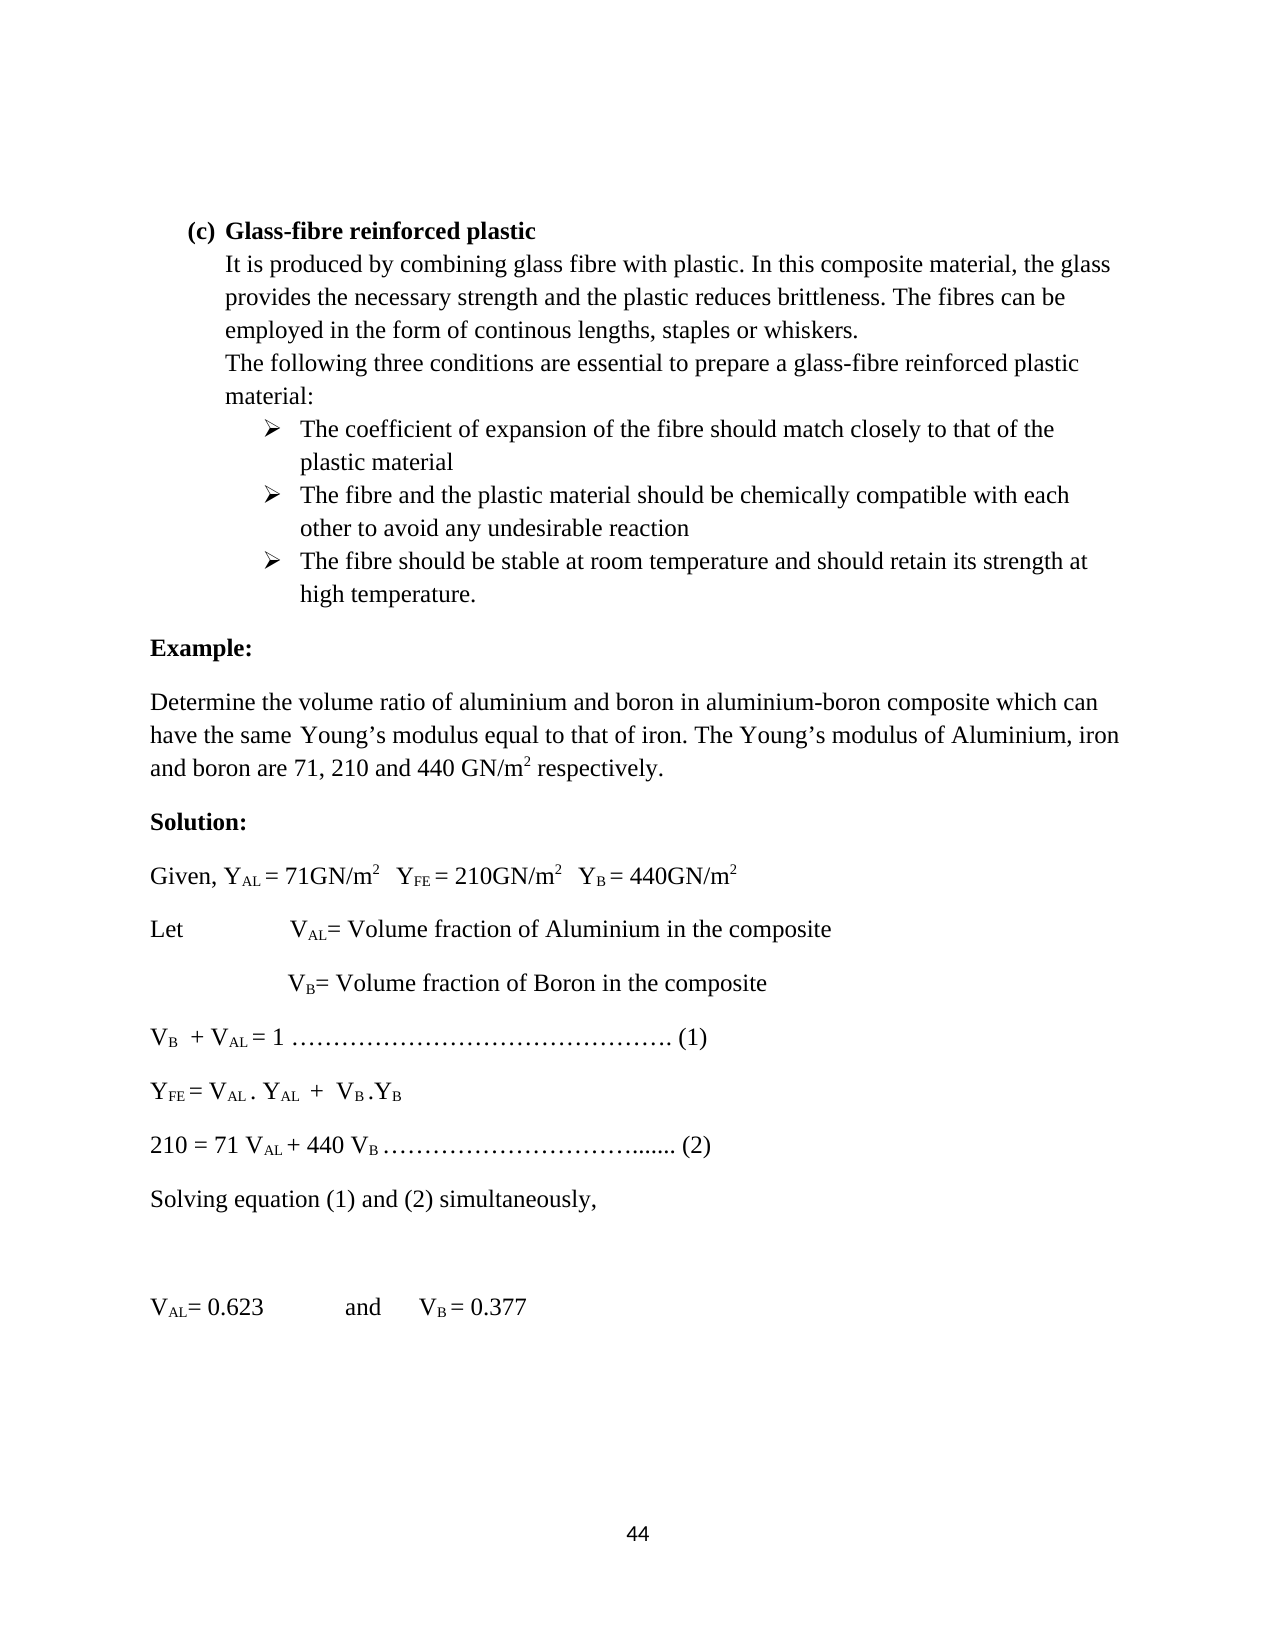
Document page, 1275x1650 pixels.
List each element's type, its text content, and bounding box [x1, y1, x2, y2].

text Given, YAL = 71GN/m2 YFE = 210GN/m2 YB = 440GN/m2 [150, 861, 1125, 889]
list The fibre and the plastic material should be chemically compatible with each other to avoid any undesirable reaction [262, 480, 1125, 542]
list The coefficient of expansion of the fibre should match closely to that of the plastic material [262, 414, 1125, 476]
text Solving equation (1) and (2) simultaneously, [150, 1184, 1125, 1213]
text YFE = VAL . YAL + VB .YB [150, 1076, 1125, 1105]
text Let VAL= Volume fraction of Aluminium in the composite [150, 914, 1125, 943]
text VB= Volume fraction of Boron in the composite [150, 968, 1125, 997]
list It is produced by combining glass fibre with plastic. In this composite material, the glass provides the necessary strength and the plastic reduces brittleness. The fibres can be employed in the form of continous lengths, staples or whiskers. [225, 249, 1125, 344]
text Example: [150, 633, 1125, 662]
text 210 = 71 VAL + 440 VB …………………………....... (2) [150, 1130, 1125, 1159]
text VAL= 0.623 and VB = 0.377 [150, 1292, 1125, 1320]
text Determine the volume ratio of aluminium and boron in aluminium-boron composite which can have the same Young’s modulus equal to that of iron. The Young’s modulus of Aluminium, iron and boron are 71, 210 and 440 GN/m2 respectively. [150, 687, 1125, 782]
text VB + VAL = 1 ………………………………………. (1) [150, 1022, 1125, 1051]
list The following three conditions are essential to prepare a glass-fibre reinforced plastic material: [225, 348, 1125, 410]
text Solution: [150, 807, 1125, 836]
list The fibre should be stable at room temperature and should retain its strength at high temperature. [262, 546, 1125, 608]
list Glass-fibre reinforced plastic [187, 216, 1125, 245]
